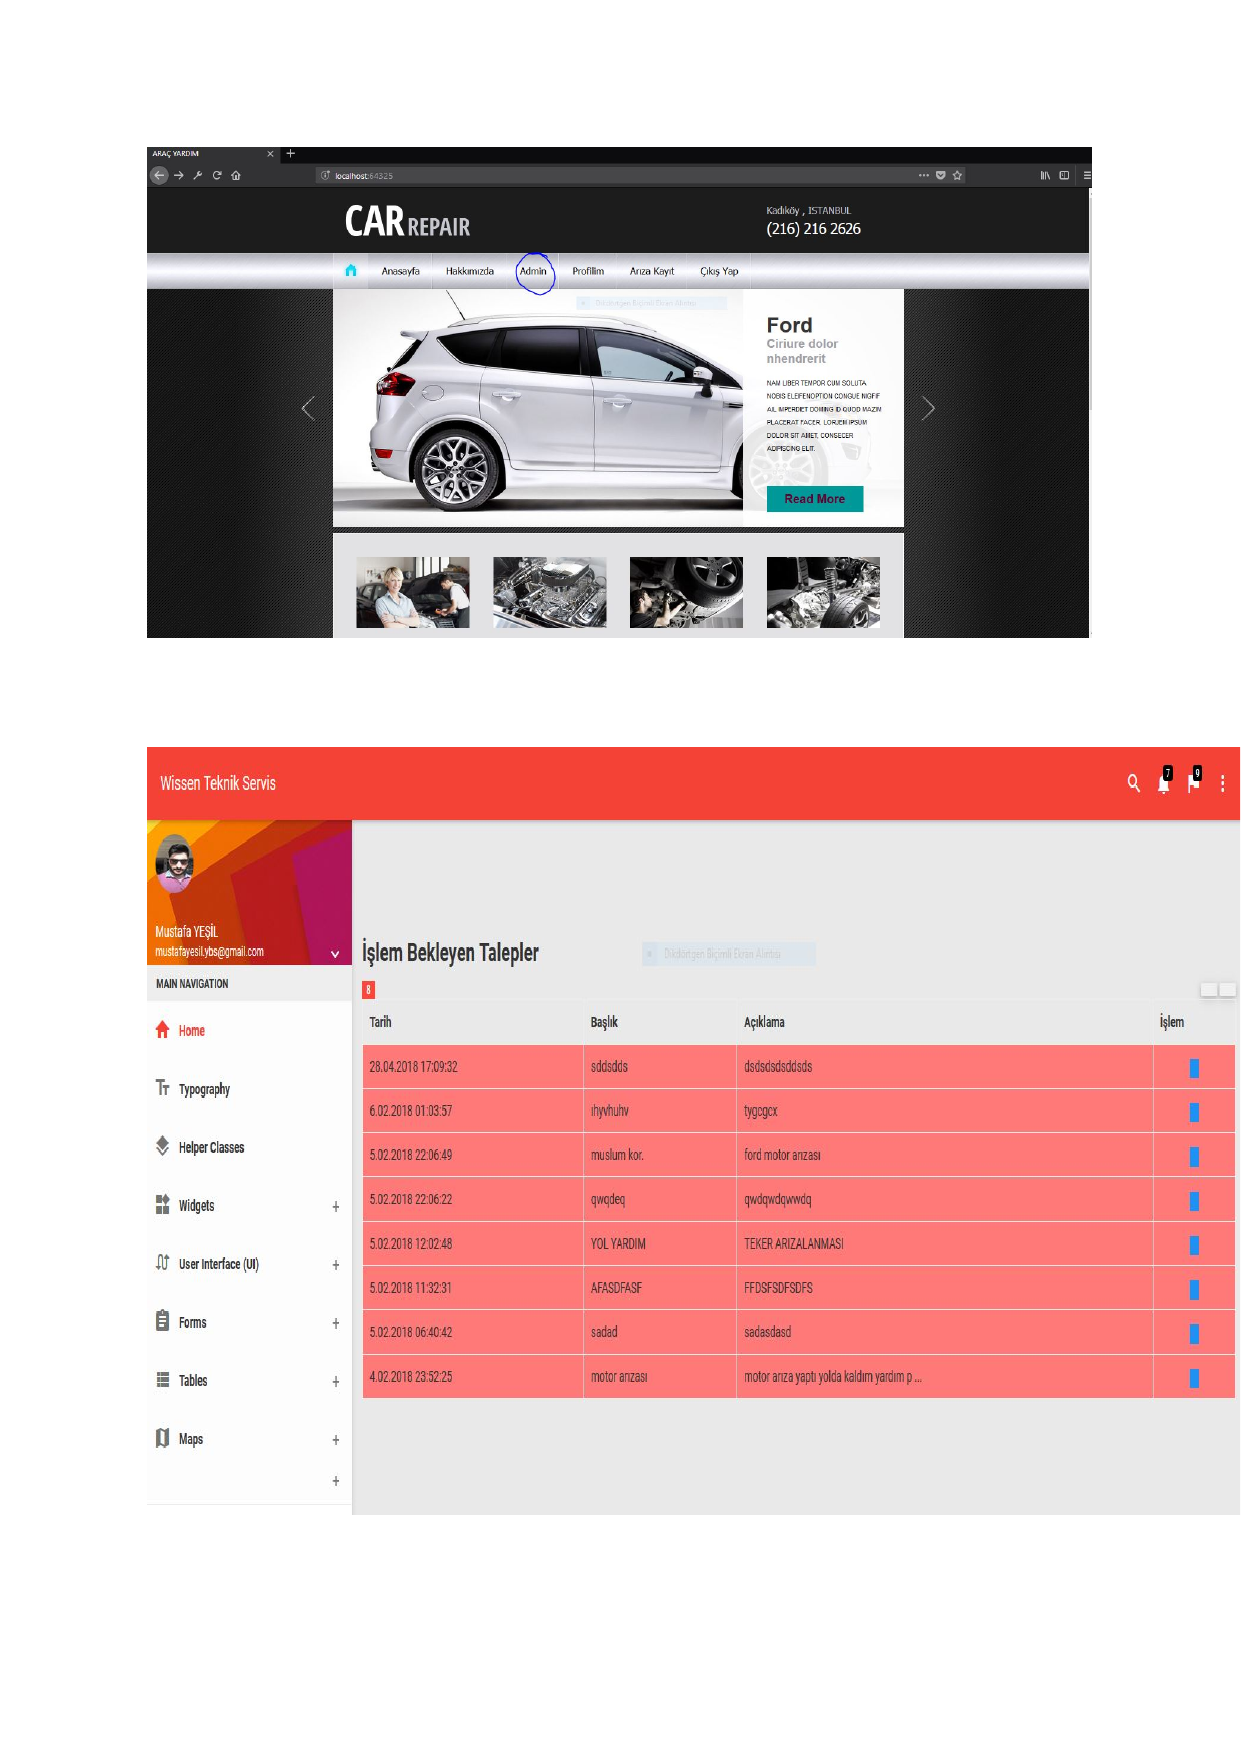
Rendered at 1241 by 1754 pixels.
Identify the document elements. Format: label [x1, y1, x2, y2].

picture [147, 747, 1241, 1515]
picture [147, 147, 1092, 638]
